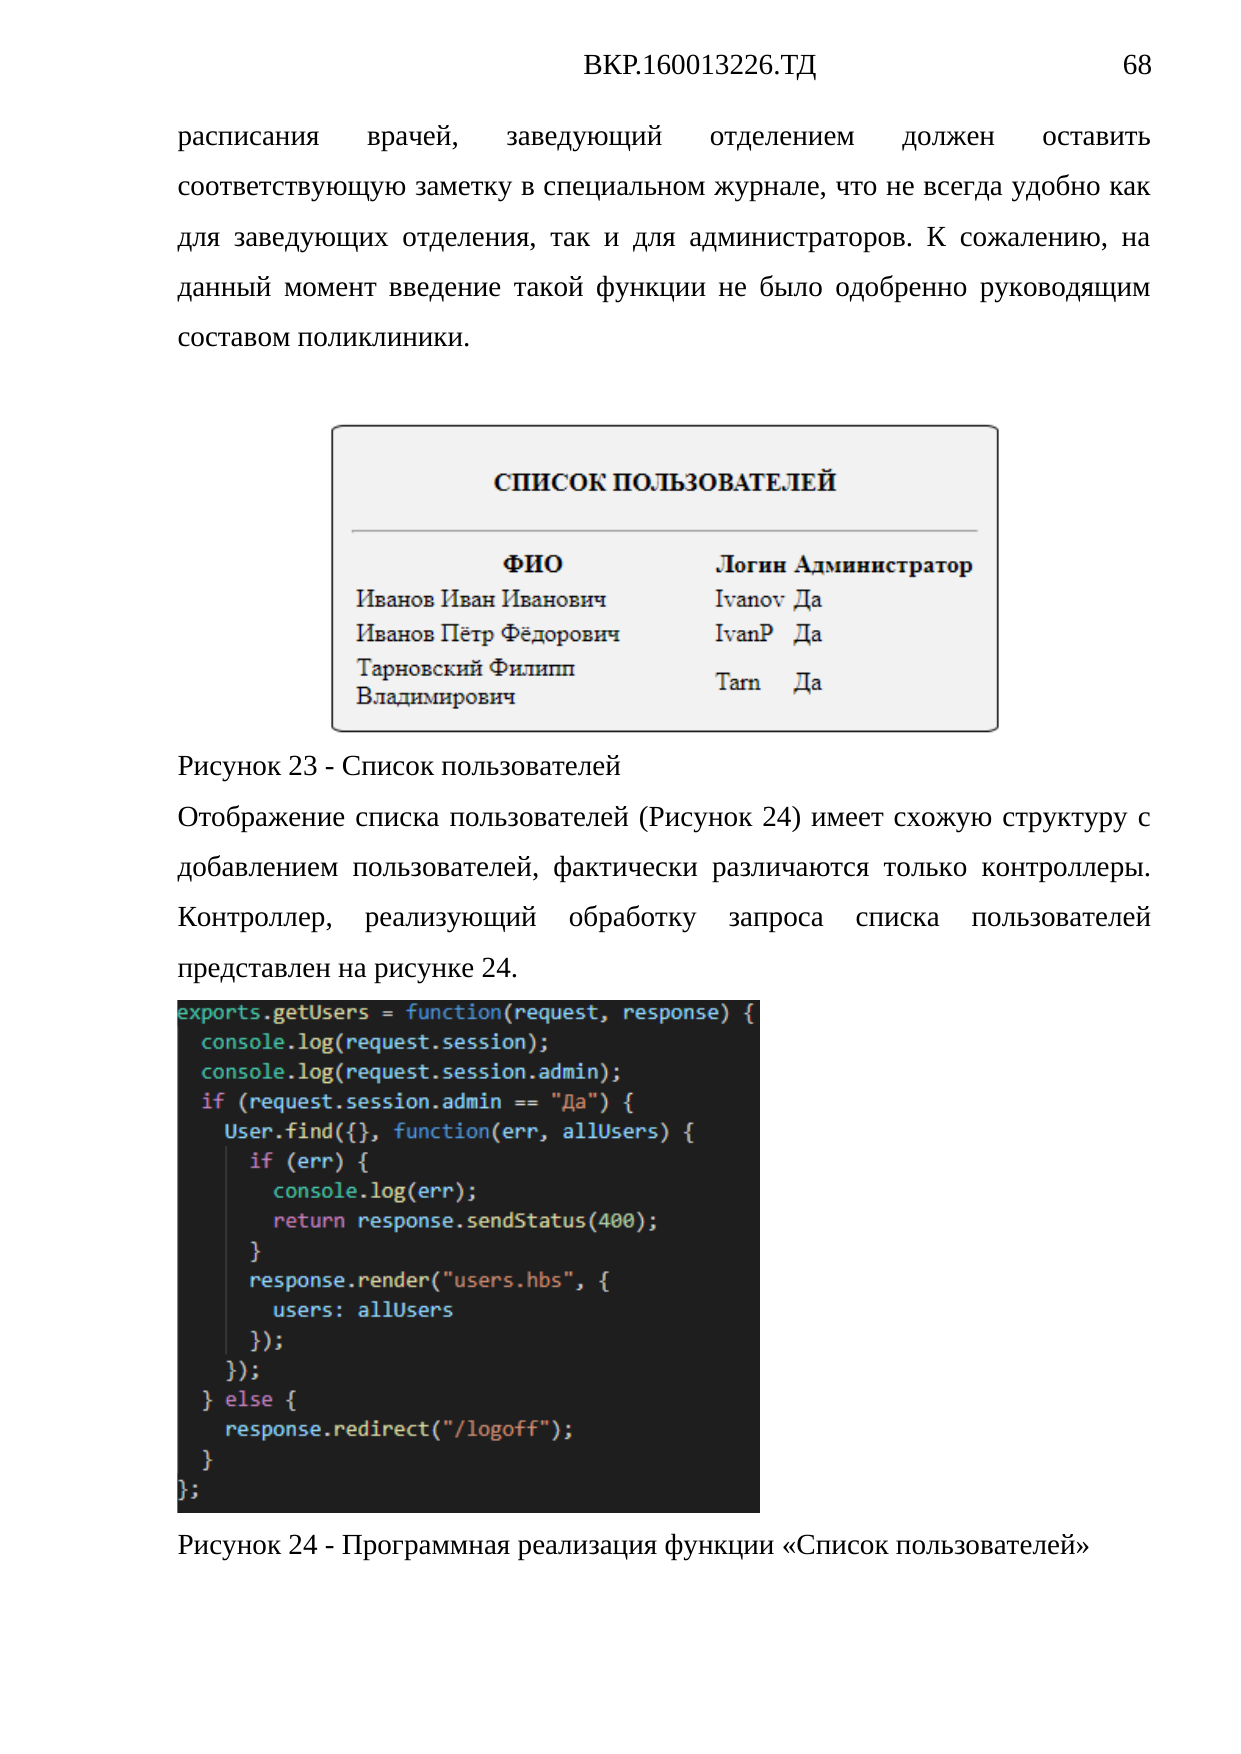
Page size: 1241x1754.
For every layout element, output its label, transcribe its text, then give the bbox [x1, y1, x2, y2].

text Рисунок 23 - Список пользователей [177, 748, 1152, 782]
text Отображение списка пользователей (Рисунок 24) имеет схожую структуру с добавлением пользователей, фактически различаются только контроллеры. Контроллер, реализующий обработку запроса списка пользователей представлен на рисунке 24. [177, 799, 1152, 983]
text Рисунок 24 - Программная реализация функции «Список пользователей» [177, 1527, 1152, 1560]
picture [327, 420, 1002, 734]
picture [177, 1000, 760, 1513]
